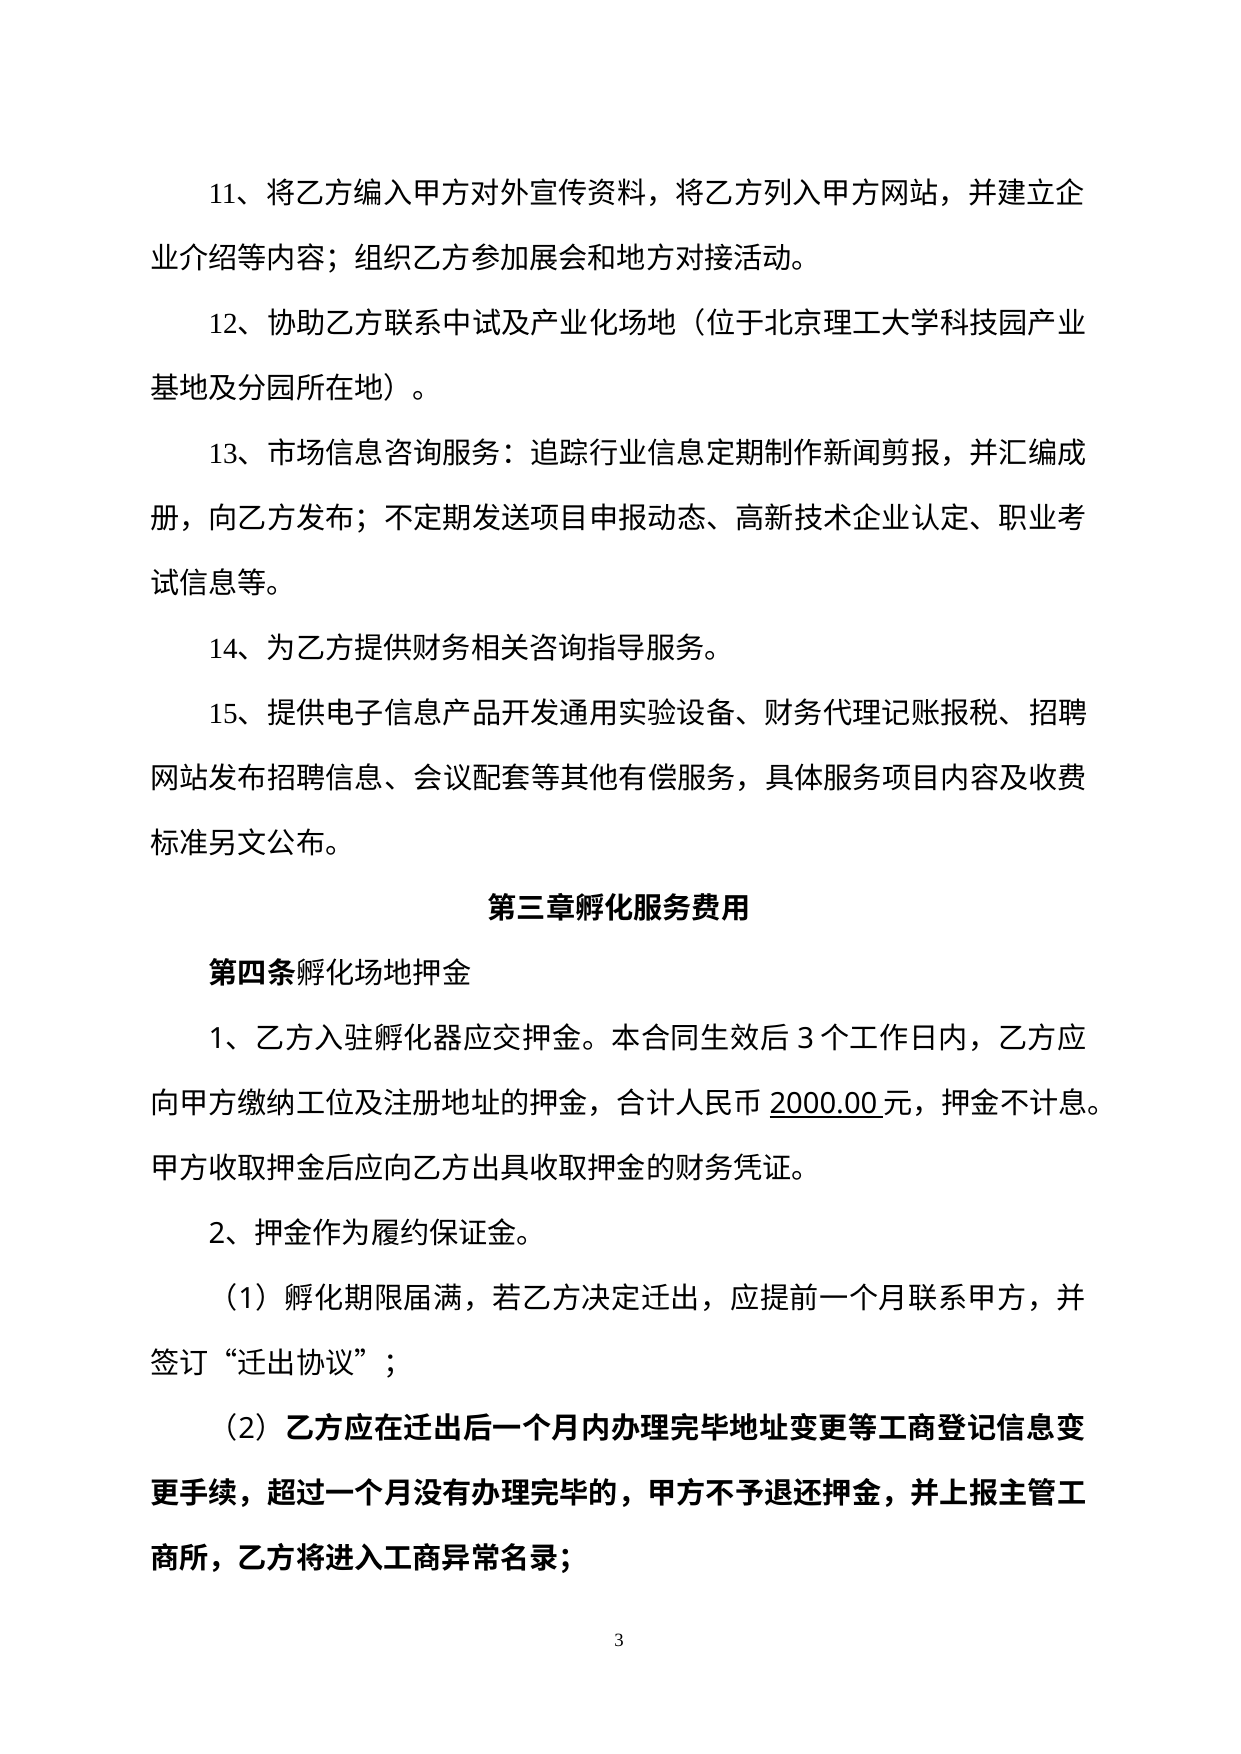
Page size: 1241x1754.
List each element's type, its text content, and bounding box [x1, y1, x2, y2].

text 12、协助乙方联系中试及产业化场地（位于北京理工大学科技园产业基地及分园所在地）。 [150, 288, 1087, 418]
text 13、市场信息咨询服务：追踪行业信息定期制作新闻剪报，并汇编成册，向乙方发布；不定期发送项目申报动态、高新技术企业认定、职业考试信息等。 [150, 418, 1087, 613]
text 1、乙方入驻孵化器应交押金。本合同生效后3个工作日内，乙方应向甲方缴纳工位及注册地址的押金，合计人民币2000.00元，押金不计息。甲方收取押金后应向乙方出具收取押金的财务凭证。 [150, 1003, 1087, 1198]
text 14、为乙方提供财务相关咨询指导服务。 [150, 613, 1087, 678]
text 2、押金作为履约保证金。 [150, 1198, 1087, 1263]
text （1）孵化期限届满，若乙方决定迁出，应提前一个月联系甲方，并签订“迁出协议”； [150, 1263, 1087, 1393]
text 第四条孵化场地押金 [150, 938, 1087, 1003]
text 15、提供电子信息产品开发通用实验设备、财务代理记账报税、招聘网站发布招聘信息、会议配套等其他有偿服务，具体服务项目内容及收费标准另文公布。 [150, 678, 1087, 873]
text 第三章孵化服务费用 [150, 873, 1087, 938]
text （2）乙方应在迁出后一个月内办理完毕地址变更等工商登记信息变更手续，超过一个月没有办理完毕的，甲方不予退还押金，并上报主管工商所，乙方将进入工商异常名录； [150, 1393, 1087, 1588]
text 11、将乙方编入甲方对外宣传资料，将乙方列入甲方网站，并建立企业介绍等内容；组织乙方参加展会和地方对接活动。 [150, 158, 1087, 288]
